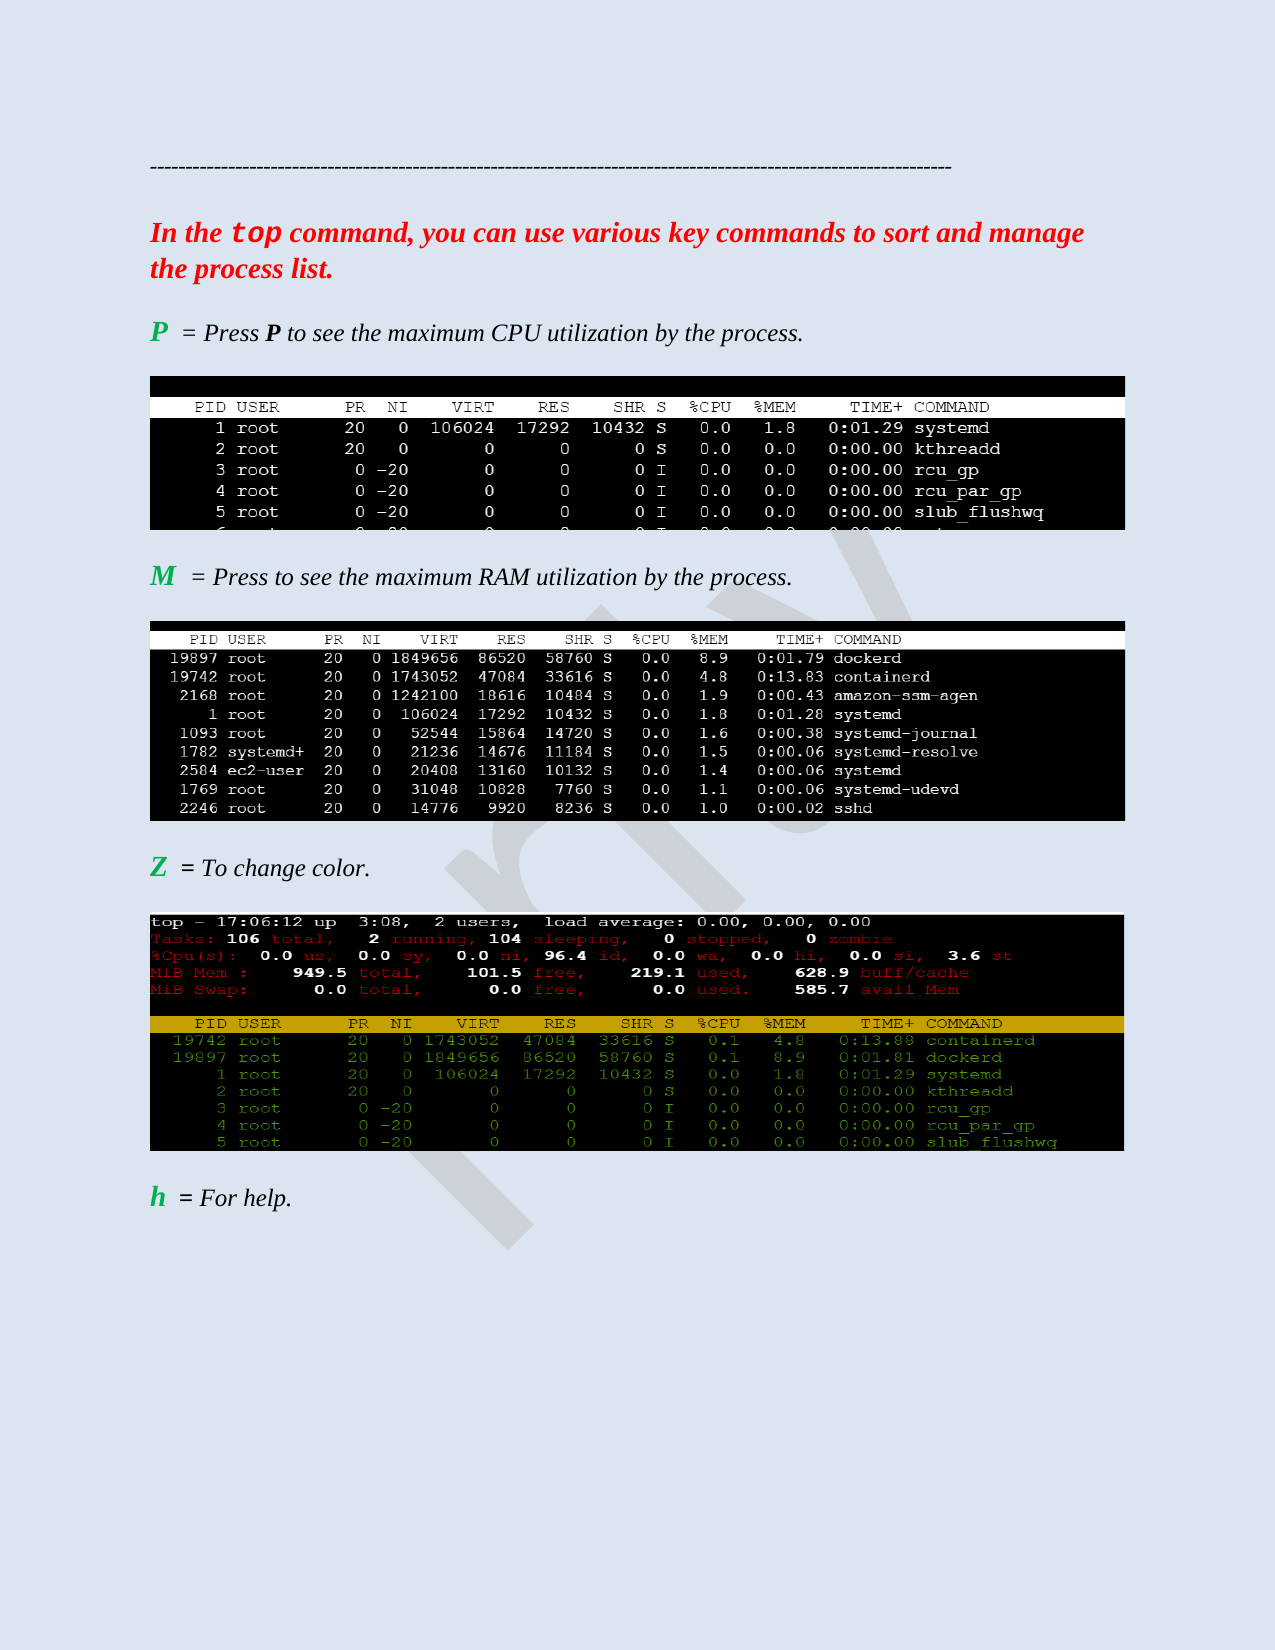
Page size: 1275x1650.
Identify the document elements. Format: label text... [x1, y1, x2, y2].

picture [150, 621, 1125, 821]
text M = Press to see the maximum RAM utilization by the process. [150, 558, 1125, 592]
text P = Press P to see the maximum CPU utilization by the process. [150, 314, 1125, 347]
text h = For help. [150, 1179, 1125, 1213]
text Z = To change color. [150, 849, 1125, 883]
picture [150, 912, 1125, 1151]
picture [150, 376, 1125, 530]
text ----------------------------------------------------------------------------------------------------------------- [150, 150, 1125, 181]
text In the top command, you can use various key commands to sort and manage the process list. [150, 215, 1125, 285]
